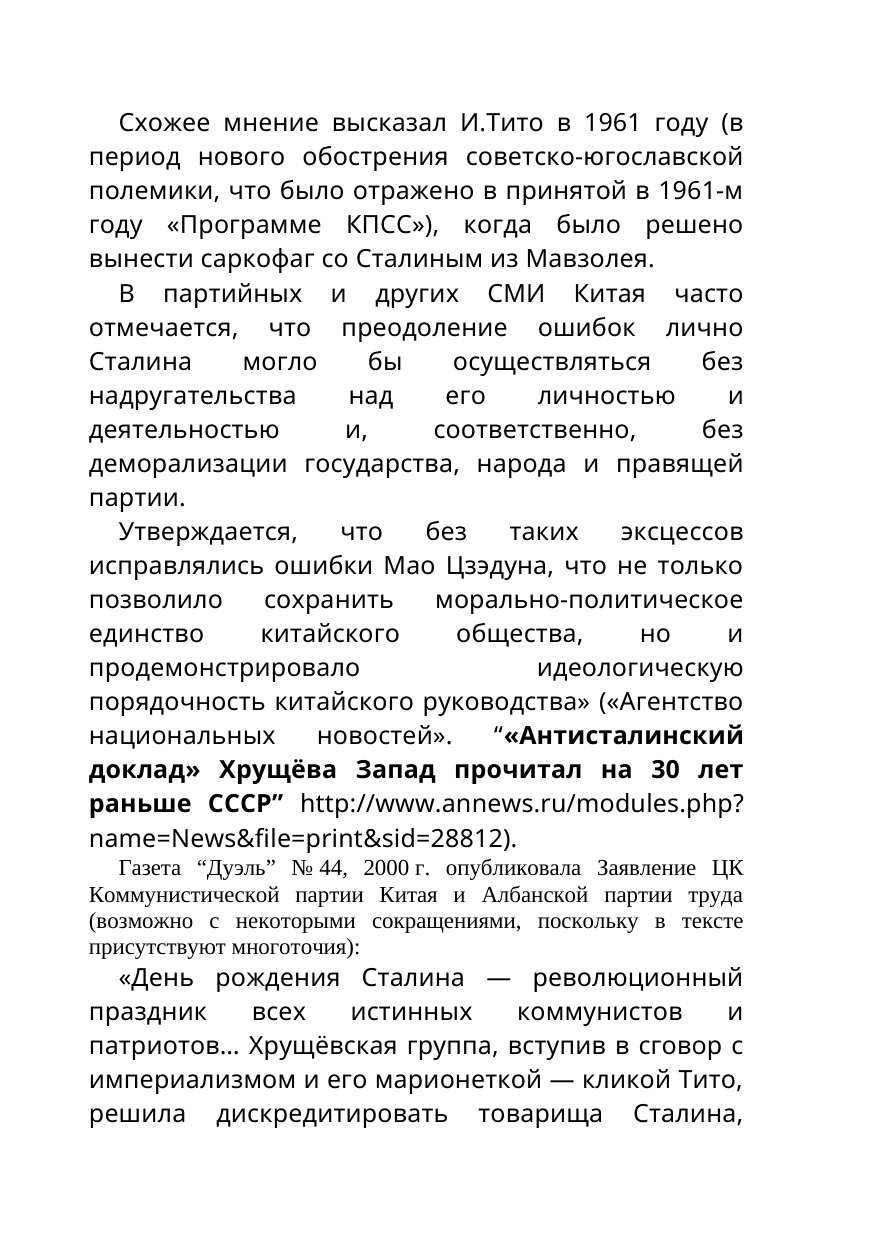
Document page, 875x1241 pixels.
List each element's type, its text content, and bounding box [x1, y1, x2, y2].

list В партийных и других СМИ Китая часто отмечается, что преодоление ошибок лично Сталина могло бы осуществляться без надругательства над его личностью и деятельностью и, соответственно, без деморализации государства, народа и правящей партии. [89, 275, 744, 514]
list Газета “Дуэль” № 44, 2000 г. опубликовала Заявление ЦК Коммунистической партии Китая и Албанской партии труда (возможно с некоторыми сокращениями, поскольку в тексте присутствуют многоточия): [89, 854, 744, 960]
list Утверждается, что без таких эксцессов исправлялись ошибки Мао Цзэдуна, что не только позволило сохранить морально-политическое единство китайского общества, но и продемонстрировало идеологическую порядочность китайского руководства» («Агентство национальных новостей». “«Антисталинский доклад» Хрущёва Запад прочитал на 30 лет раньше СССР” http://www.annews.ru/modules.php?name=News&file=print&sid=28812). [89, 514, 744, 854]
list Схожее мнение высказал И.Тито в 1961 году (в период нового обострения советско-югославской полемики, что было отражено в принятой в 1961-м году «Программе КПСС»), когда было решено вынести саркофаг со Сталиным из Мавзолея. [89, 105, 744, 275]
